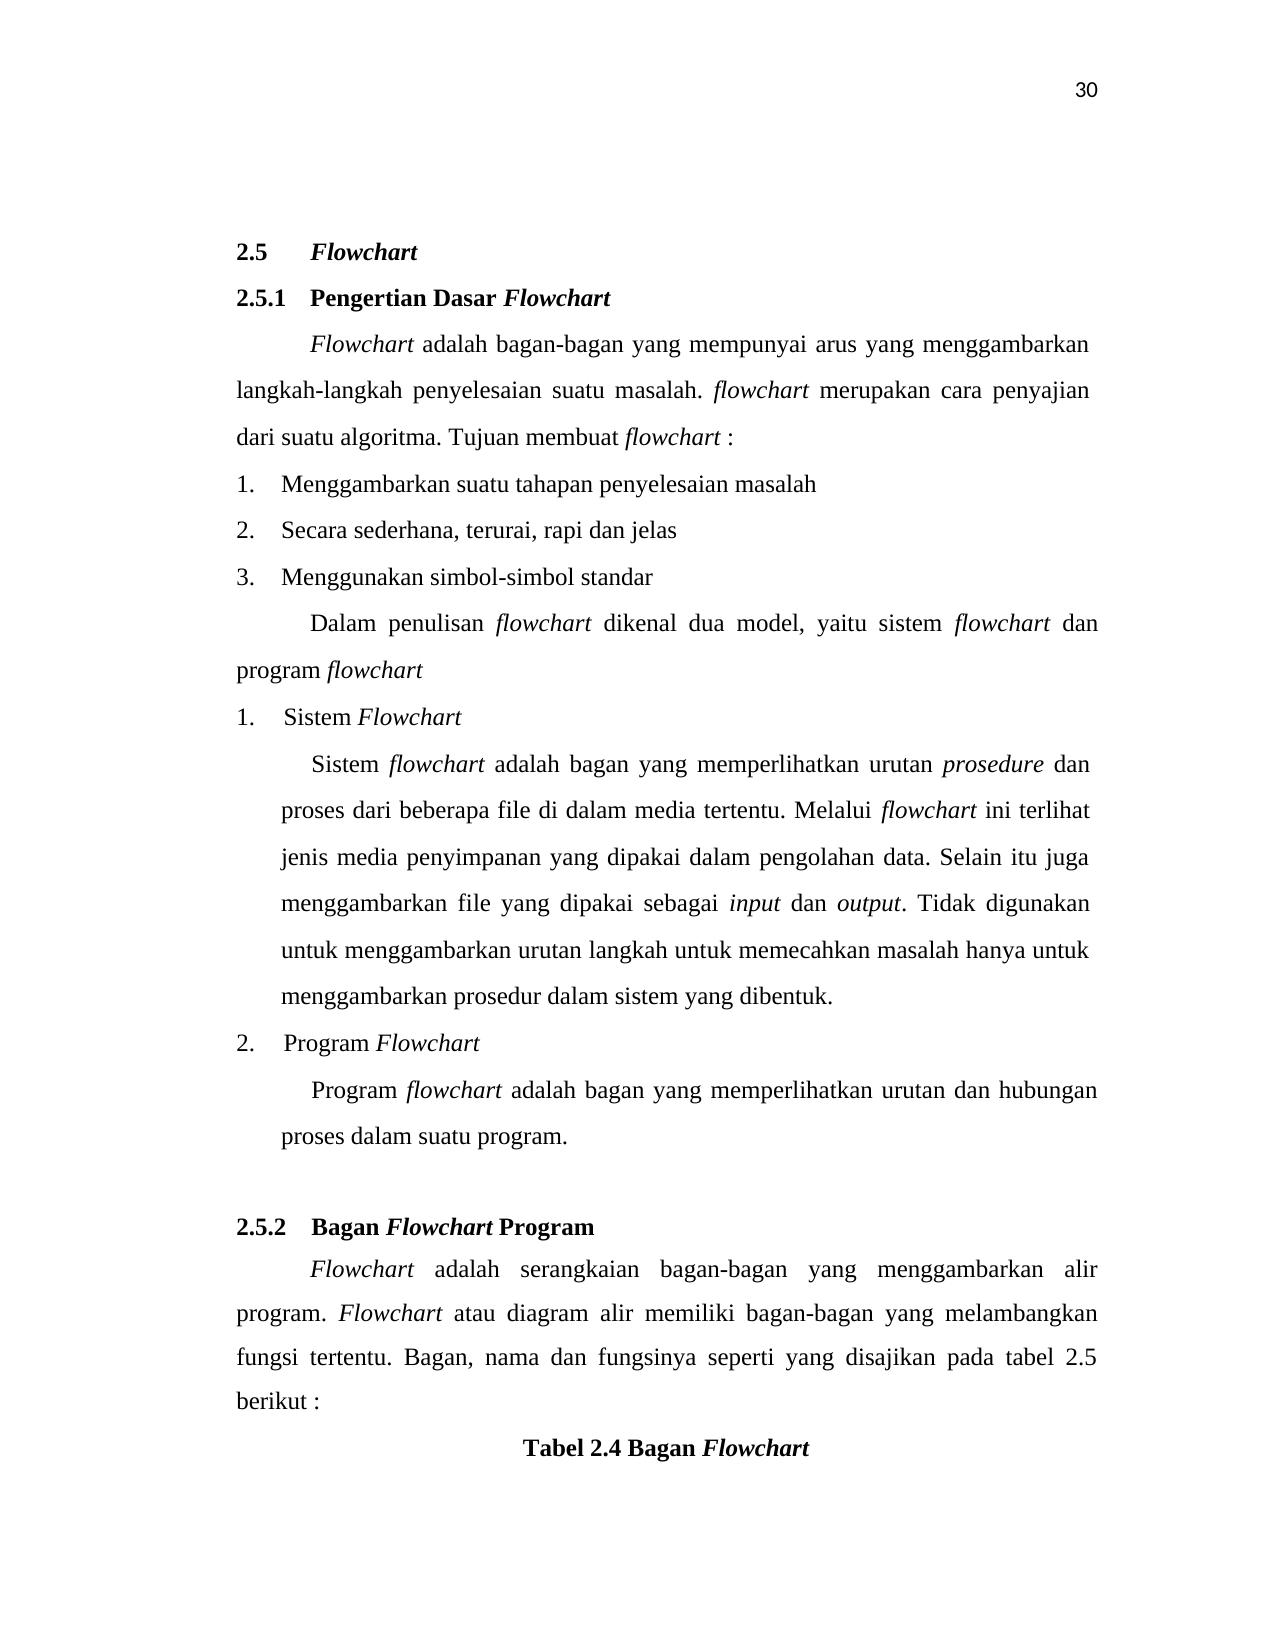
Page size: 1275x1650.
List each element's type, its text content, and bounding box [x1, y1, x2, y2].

list Menggunakan simbol-simbol standar [236, 562, 1098, 591]
subtitle 2.5.1 Pengertian Dasar Flowchart [236, 283, 1098, 312]
subtitle 2.5.2 Bagan Flowchart Program [236, 1212, 1098, 1240]
text Flowchart adalah serangkaian bagan-bagan yang menggambarkan alir program. Flowchart atau diagram alir memiliki bagan-bagan yang melambangkan fungsi tertentu. Bagan, nama dan fungsinya seperti yang disajikan pada tabel 2.5 berikut : [236, 1254, 1098, 1415]
list Sistem Flowchart [236, 702, 1098, 731]
list Program Flowchart [236, 1028, 1098, 1057]
text Flowchart adalah bagan-bagan yang mempunyai arus yang menggambarkan langkah-langkah penyelesaian suatu masalah. flowchart merupakan cara penyajian dari suatu algoritma. Tujuan membuat flowchart : [236, 329, 1090, 451]
text Dalam penulisan flowchart dikenal dua model, yaitu sistem flowchart dan program flowchart [236, 608, 1098, 684]
list Secara sederhana, terurai, rapi dan jelas [236, 515, 1098, 544]
text Tabel 2.4 Bagan Flowchart [312, 1433, 1022, 1461]
text Program flowchart adalah bagan yang memperlihatkan urutan dan hubungan proses dalam suatu program. [281, 1075, 1098, 1150]
subtitle 2.5 Flowchart [236, 237, 1098, 265]
list Menggambarkan suatu tahapan penyelesaian masalah [236, 469, 1098, 498]
text Sistem flowchart adalah bagan yang memperlihatkan urutan prosedure dan proses dari beberapa file di dalam media tertentu. Melalui flowchart ini terlihat jenis media penyimpanan yang dipakai dalam pengolahan data. Selain itu juga menggambarkan file yang dipakai sebagai input dan output. Tidak digunakan untuk menggambarkan urutan langkah untuk memecahkan masalah hanya untuk menggambarkan prosedur dalam sistem yang dibentuk. [281, 749, 1090, 1010]
